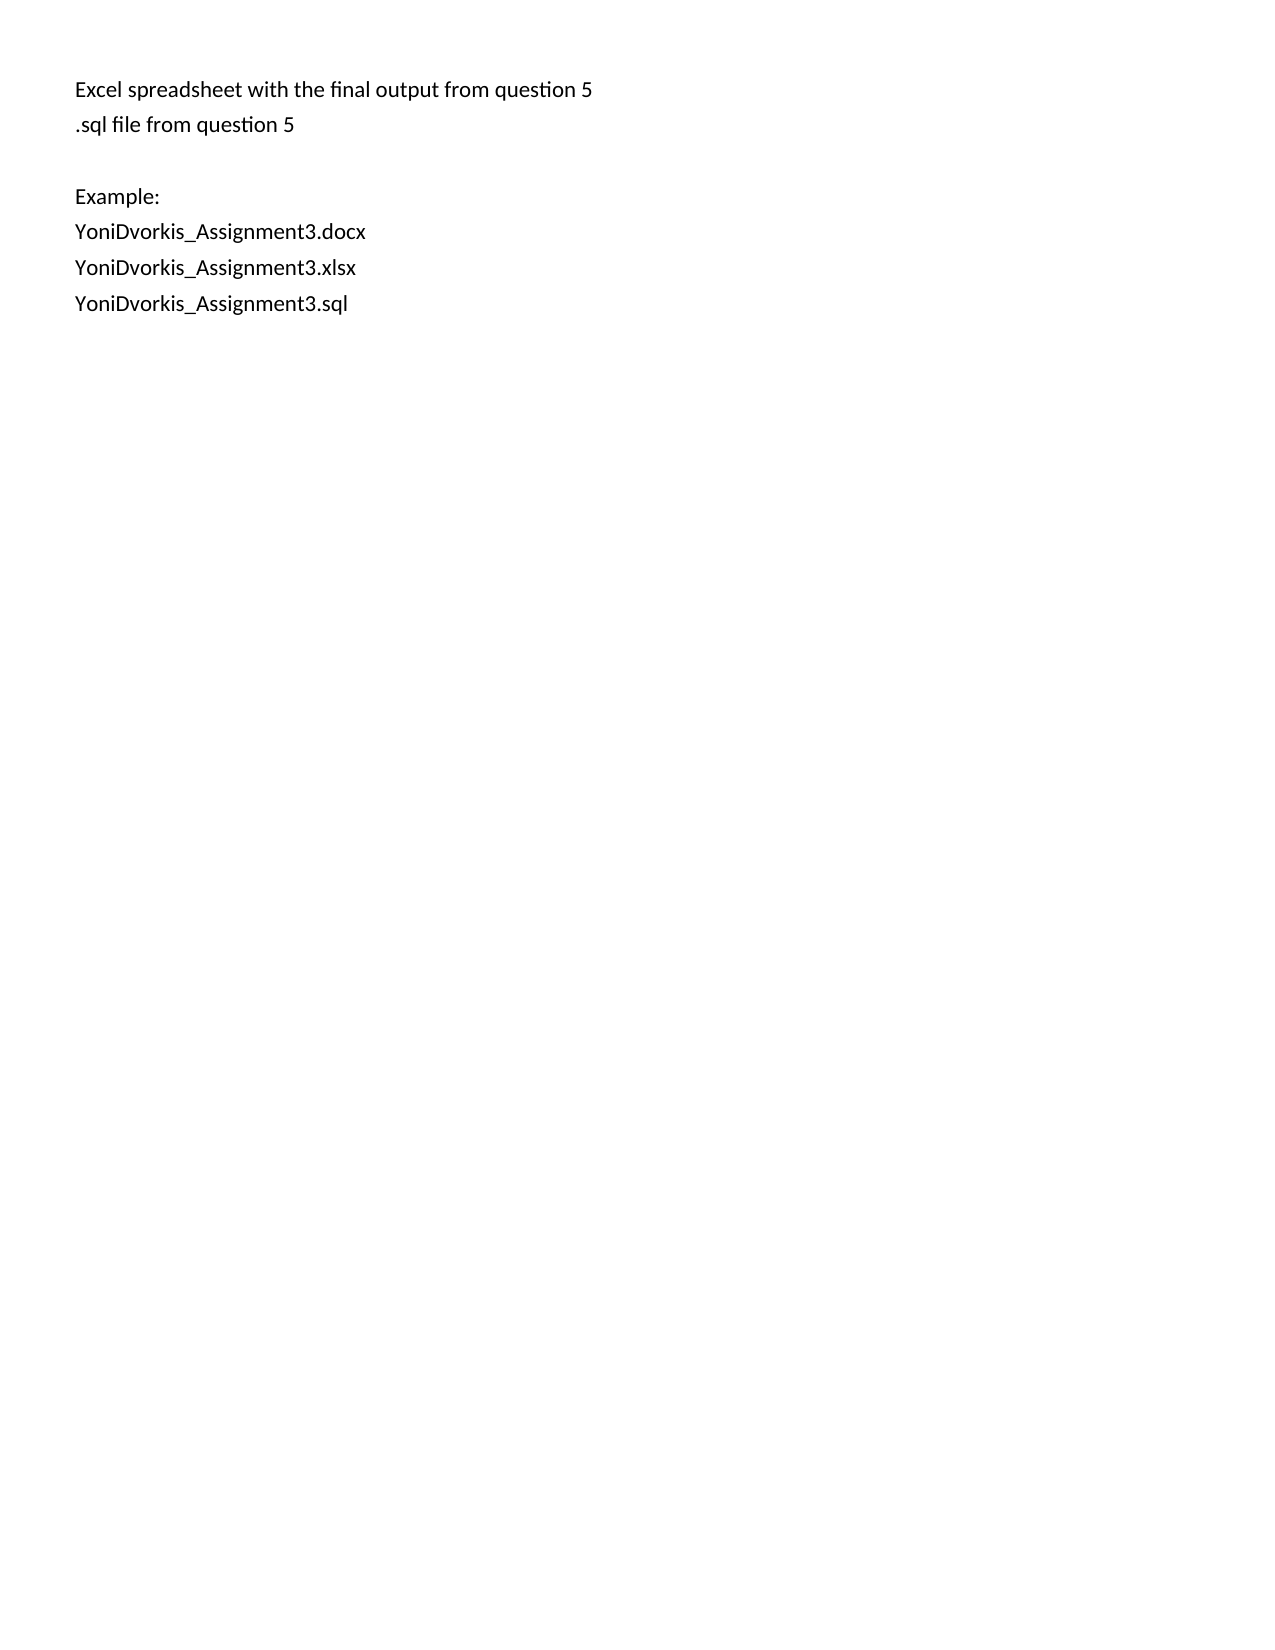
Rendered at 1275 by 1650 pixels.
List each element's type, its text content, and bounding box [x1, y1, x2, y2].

text .sql file from question 5 [75, 111, 1200, 139]
text YoniDvorkis_Assignment3.docx [75, 217, 1200, 246]
text Example: [75, 182, 1200, 210]
text YoniDvorkis_Assignment3.xlsx [75, 253, 1200, 281]
text YoniDvorkis_Assignment3.sql [75, 289, 1200, 317]
text Excel spreadsheet with the final output from question 5 [75, 75, 1200, 103]
